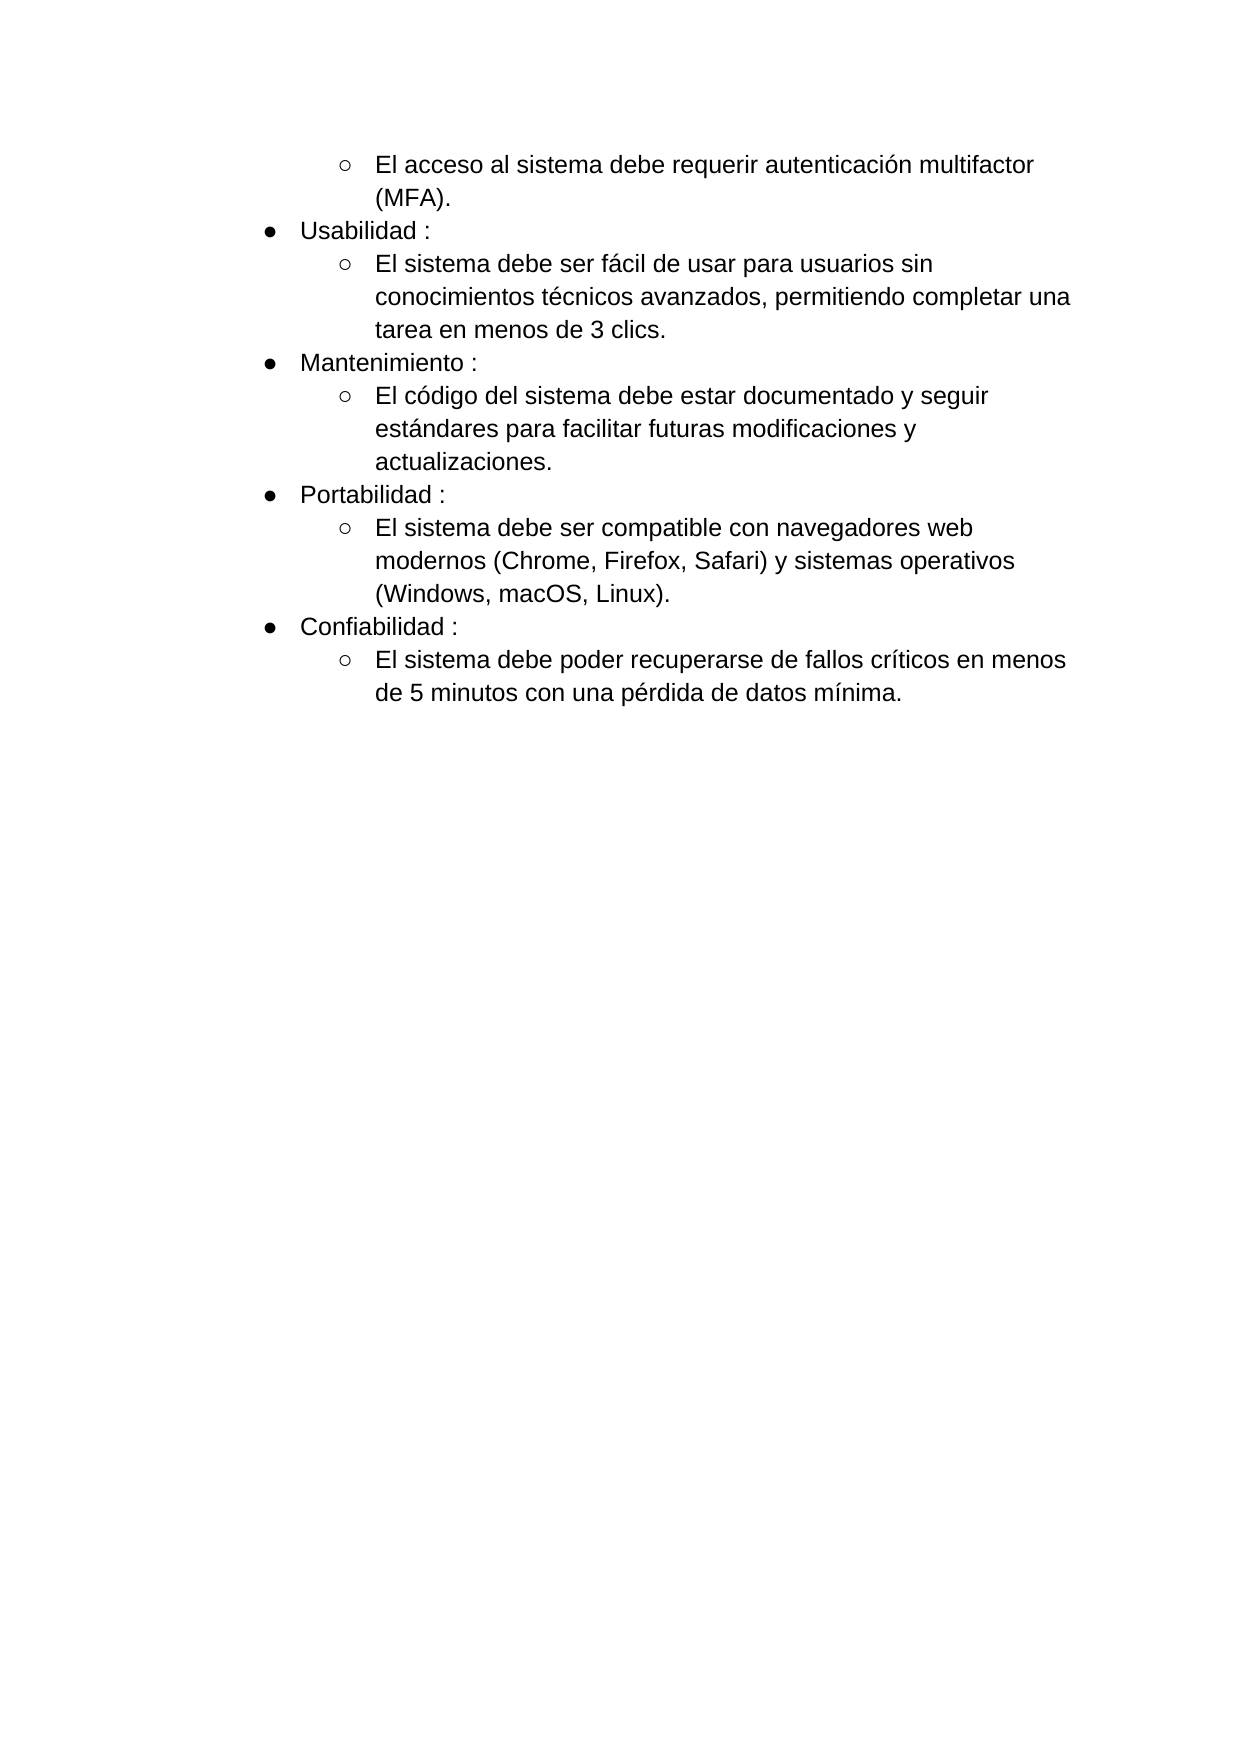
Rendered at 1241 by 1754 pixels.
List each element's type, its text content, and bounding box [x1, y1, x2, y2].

list El sistema debe ser compatible con navegadores web modernos (Chrome, Firefox, Safari) y sistemas operativos (Windows, macOS, Linux). [337, 513, 1090, 608]
list El sistema debe ser fácil de usar para usuarios sin conocimientos técnicos avanzados, permitiendo completar una tarea en menos de 3 clics. [337, 249, 1090, 344]
list El código del sistema debe estar documentado y seguir estándares para facilitar futuras modificaciones y actualizaciones. [337, 381, 1090, 476]
list Confiabilidad : [262, 612, 1090, 641]
list El sistema debe poder recuperarse de fallos críticos en menos de 5 minutos con una pérdida de datos mínima. [337, 645, 1090, 707]
list Portabilidad : [262, 480, 1090, 509]
list Usabilidad : [262, 216, 1090, 245]
list Mantenimiento : [262, 348, 1090, 377]
list El acceso al sistema debe requerir autenticación multifactor (MFA). [337, 150, 1090, 212]
